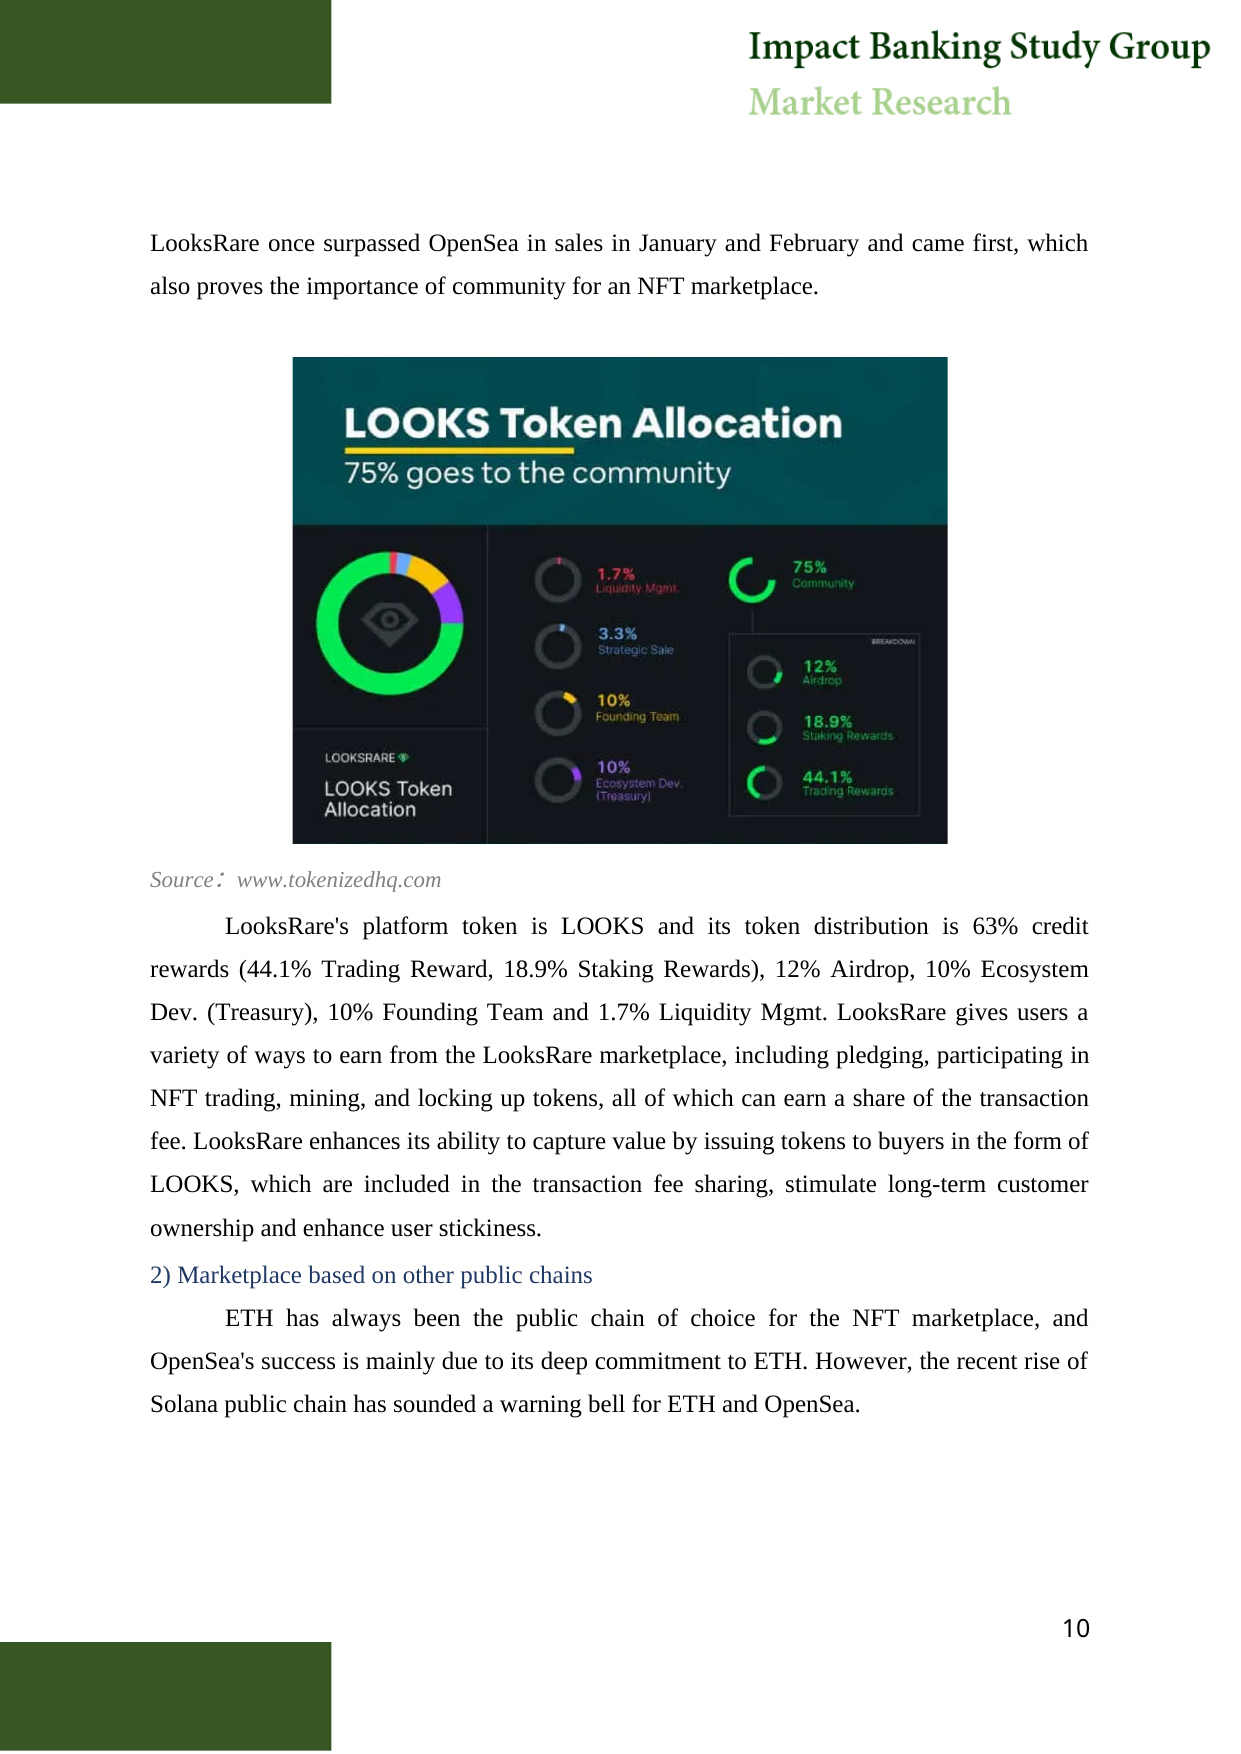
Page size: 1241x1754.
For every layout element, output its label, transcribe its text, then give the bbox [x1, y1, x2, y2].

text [150, 228, 1090, 300]
text LooksRare's platform token is LOOKS and its token distribution is 63% credit rewards (44.1% Trading Reward, 18.9% Staking Rewards), 12% Airdrop, 10% Ecosystem Dev. (Treasury), 10% Founding Team and 1.7% Liquidity Mgmt. LooksRare gives users a variety of ways to earn from the LooksRare marketplace, including pledging, participating in NFT trading, mining, and locking up tokens, all of which can earn a share of the transaction fee. LooksRare enhances its ability to capture value by issuing tokens to buyers in the form of LOOKS, which are included in the transaction fee sharing, stimulate long-term customer ownership and enhance user stickiness. [150, 911, 1090, 1241]
subtitle 2) Marketplace based on other public chains [150, 1260, 1090, 1289]
text ETH has always been the public chain of choice for the NFT marketplace, and OpenSea's success is mainly due to its deep commitment to ETH. However, the recent rise of Solana public chain has sounded a warning bell for ETH and OpenSea. [150, 1303, 1090, 1418]
picture [749, 27, 1217, 121]
text Source：www.tokenizedhq.com [150, 861, 1090, 894]
picture [292, 357, 948, 844]
